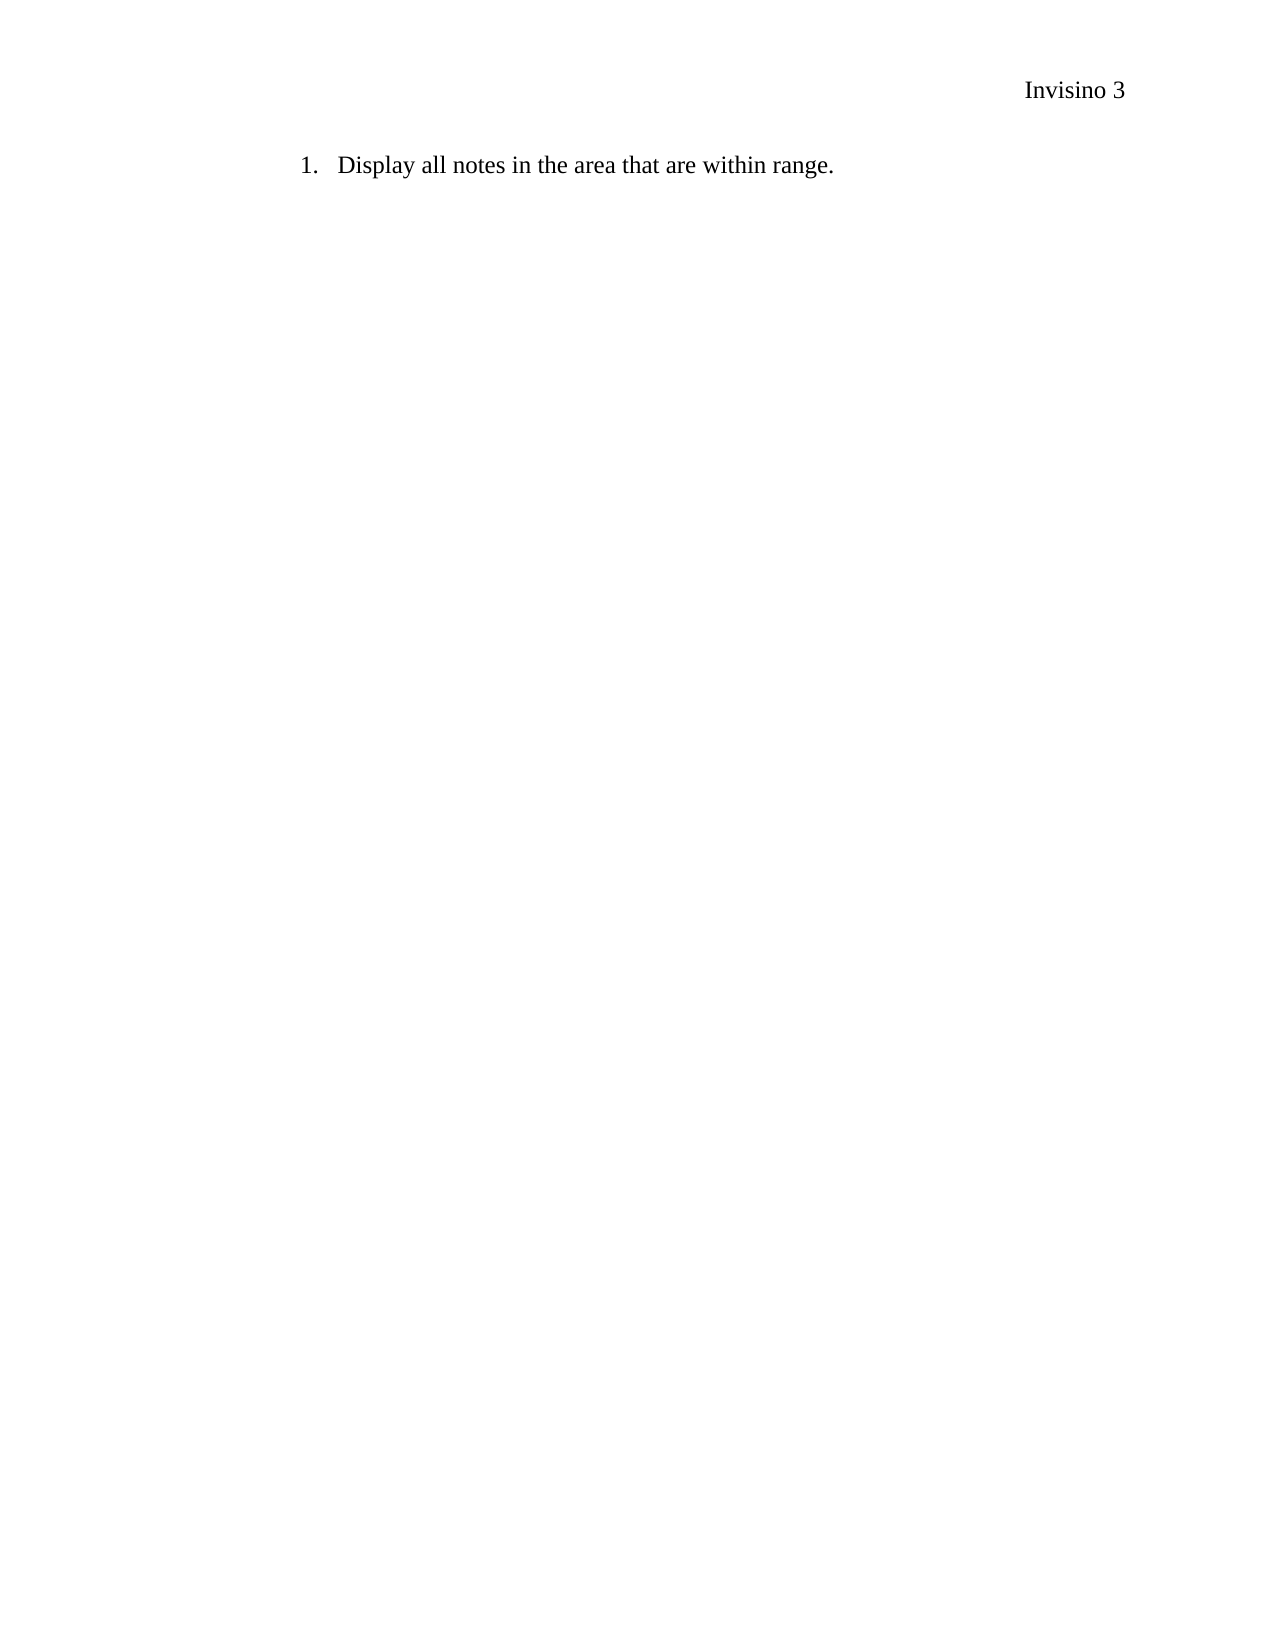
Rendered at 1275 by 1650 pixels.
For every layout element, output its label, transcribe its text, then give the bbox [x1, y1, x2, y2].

list Display all notes in the area that are within range. [300, 150, 1125, 179]
